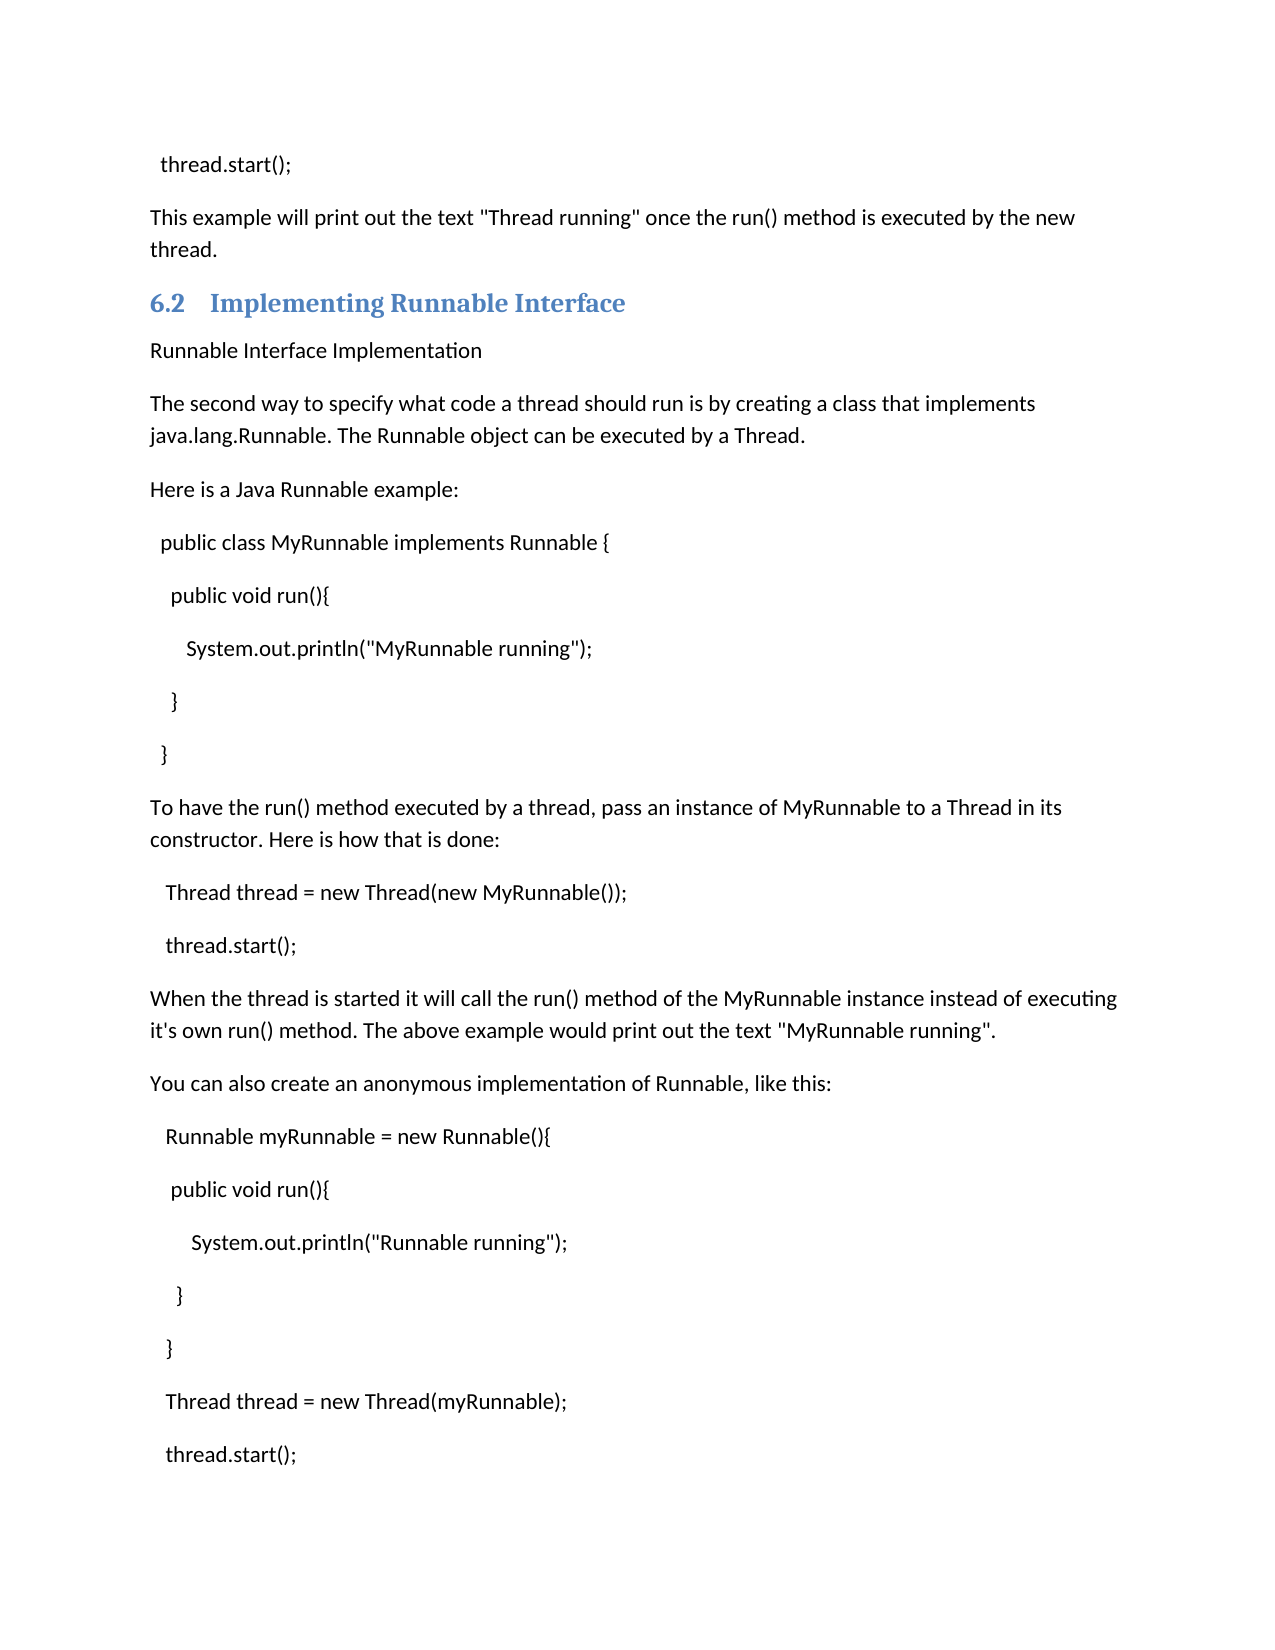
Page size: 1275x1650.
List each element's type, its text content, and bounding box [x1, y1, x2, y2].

text Runnable myRunnable = new Runnable(){ [150, 1122, 1125, 1150]
text Thread thread = new Thread(myRunnable); [150, 1387, 1125, 1415]
text When the thread is started it will call the run() method of the MyRunnable instance instead of executing it's own run() method. The above example would print out the text "MyRunnable running". [150, 984, 1125, 1044]
subtitle Implementing Runnable Interface [150, 288, 1125, 319]
text thread.start(); [150, 1440, 1125, 1468]
text } [150, 1334, 1125, 1362]
text public void run(){ [150, 581, 1125, 609]
text thread.start(); [150, 931, 1125, 959]
text This example will print out the text "Thread running" once the run() method is executed by the new thread. [150, 203, 1125, 263]
text public void run(){ [150, 1175, 1125, 1203]
text Thread thread = new Thread(new MyRunnable()); [150, 878, 1125, 906]
text To have the run() method executed by a thread, pass an instance of MyRunnable to a Thread in its constructor. Here is how that is done: [150, 793, 1125, 853]
text } [150, 1281, 1125, 1309]
text } [150, 687, 1125, 715]
text Here is a Java Runnable example: [150, 475, 1125, 503]
text public class MyRunnable implements Runnable { [150, 528, 1125, 556]
text } [150, 740, 1125, 768]
text System.out.println("Runnable running"); [150, 1228, 1125, 1256]
text System.out.println("MyRunnable running"); [150, 634, 1125, 662]
text Runnable Interface Implementation [150, 336, 1125, 364]
text You can also create an anonymous implementation of Runnable, like this: [150, 1069, 1125, 1097]
text The second way to specify what code a thread should run is by creating a class that implements java.lang.Runnable. The Runnable object can be executed by a Thread. [150, 389, 1125, 450]
text thread.start(); [150, 150, 1125, 178]
